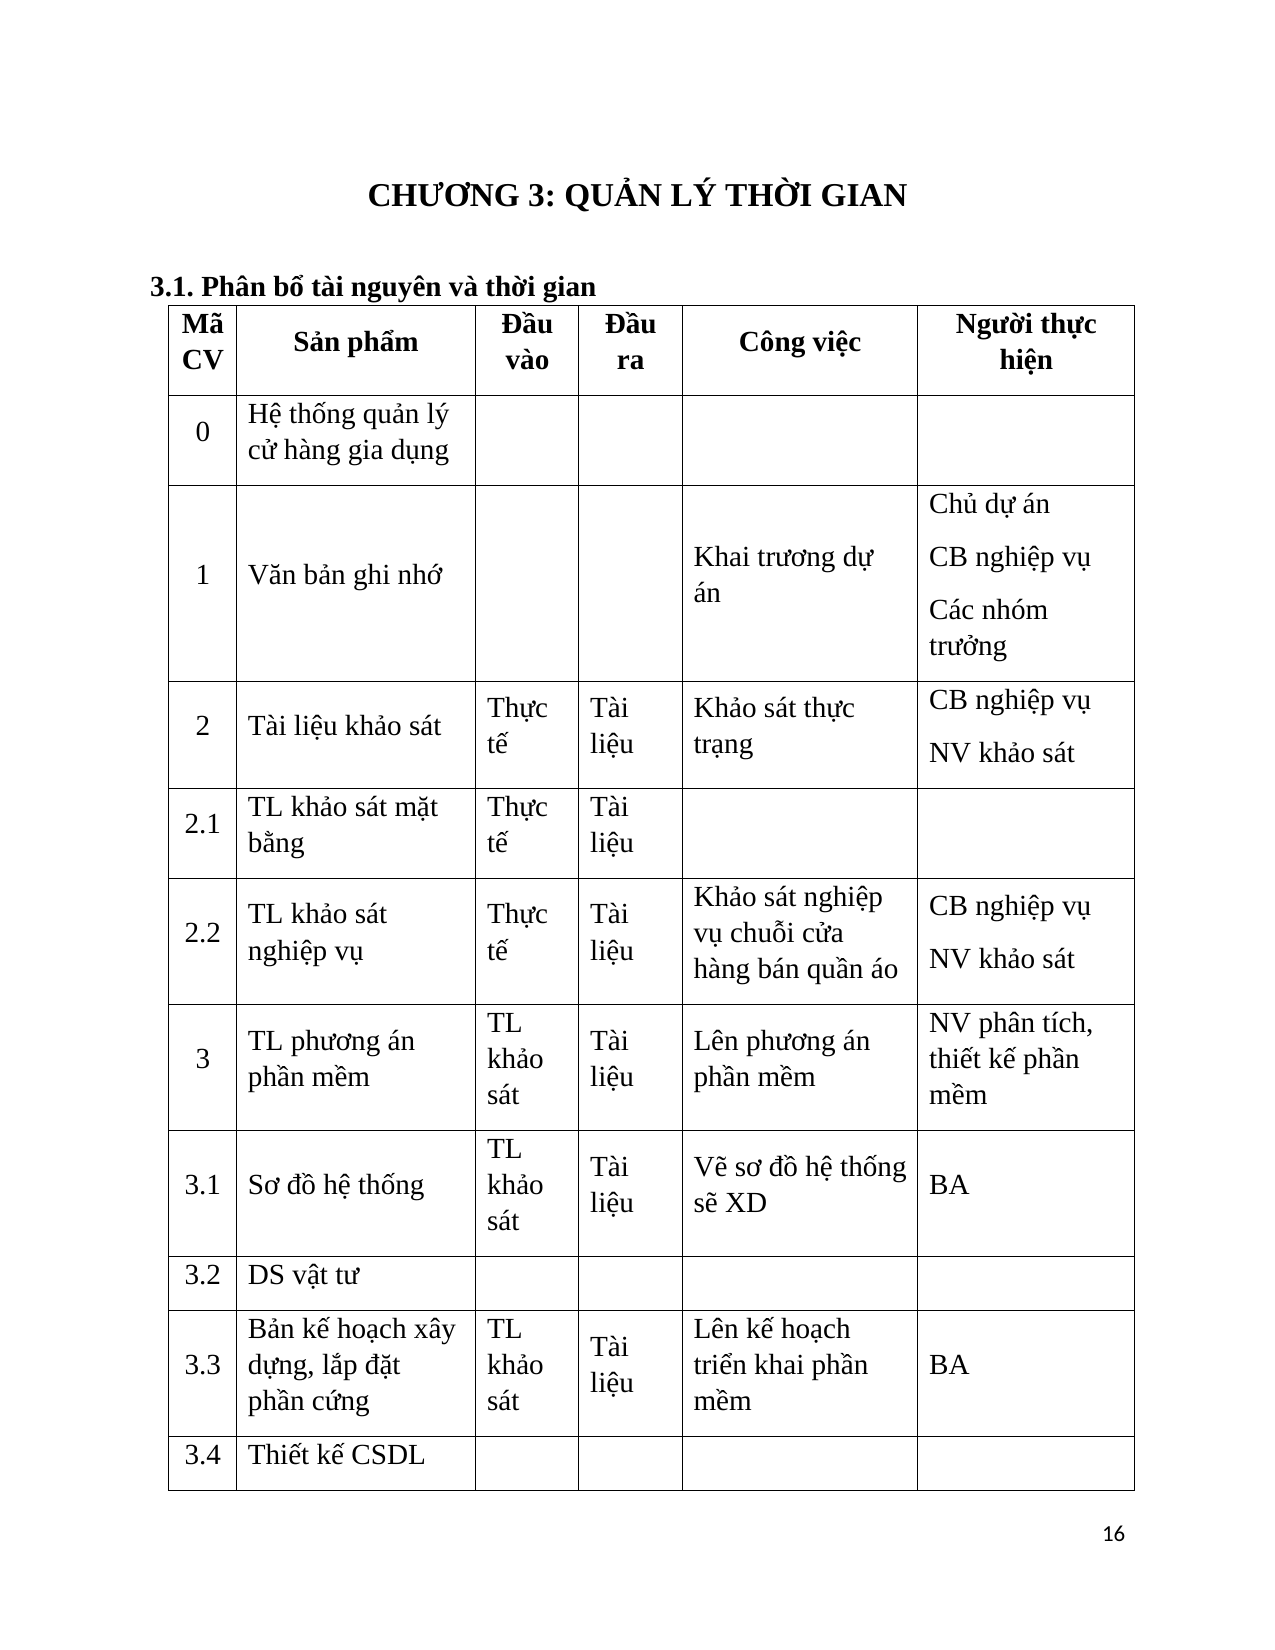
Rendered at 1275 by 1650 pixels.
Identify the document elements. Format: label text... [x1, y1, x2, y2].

table_cell [683, 1437, 917, 1490]
table_cell [579, 1257, 682, 1310]
table_cell [476, 1257, 578, 1310]
table_cell Thực tế [476, 789, 578, 878]
table_cell BA [918, 1131, 1134, 1256]
table_cell Lên phương án phần mềm [683, 1005, 917, 1130]
table_cell DS vật tư [237, 1257, 475, 1310]
table_cell Vẽ sơ đồ hệ thống sẽ XD [683, 1131, 917, 1256]
table_cell Thiết kế CSDL [237, 1437, 475, 1490]
table_cell Tài liệu [579, 789, 682, 878]
subtitle 3.1. Phân bổ tài nguyên và thời gian [150, 269, 1125, 303]
table_cell Bản kế hoạch xây dựng, lắp đặt phần cứng [237, 1311, 475, 1436]
table_header Người thực hiện [918, 306, 1134, 395]
table_cell Tài liệu [579, 879, 682, 1004]
table_cell Thực tế [476, 879, 578, 1004]
table_cell Tài liệu khảo sát [237, 682, 475, 788]
table_cell TL khảo sát nghiệp vụ [237, 879, 475, 1004]
table_header Đầu ra [579, 306, 682, 395]
table_cell Hệ thống quản lý cử hàng gia dụng [237, 396, 475, 485]
table_cell [579, 1437, 682, 1490]
table_header Đầu vào [476, 306, 578, 395]
table_cell TL phương án phần mềm [237, 1005, 475, 1130]
table_cell Tài liệu [579, 1131, 682, 1256]
table_cell Khảo sát nghiệp vụ chuỗi cửa hàng bán quần áo [683, 879, 917, 1004]
table_cell [918, 789, 1134, 878]
table_cell 0 [169, 396, 236, 485]
table_cell Tài liệu [579, 1311, 682, 1436]
table_cell [683, 789, 917, 878]
table_cell NV phân tích, thiết kế phần mềm [918, 1005, 1134, 1130]
table_cell [918, 396, 1134, 485]
table_cell 3.1 [169, 1131, 236, 1256]
table_cell 2.1 [169, 789, 236, 878]
table_cell 1 [169, 486, 236, 681]
table_cell 3.2 [169, 1257, 236, 1310]
table_cell Khai trương dự án [683, 486, 917, 681]
table_cell Tài liệu [579, 1005, 682, 1130]
table_header Mã CV [169, 306, 236, 395]
table_cell [918, 1437, 1134, 1490]
table_cell Chủ dự án CB nghiệp vụ Các nhóm trưởng [918, 486, 1134, 681]
table_cell [476, 1437, 578, 1490]
table_cell Sơ đồ hệ thống [237, 1131, 475, 1256]
table_cell 2 [169, 682, 236, 788]
table_cell TL khảo sát [476, 1005, 578, 1130]
table_cell BA [918, 1311, 1134, 1436]
table_cell 3.4 [169, 1437, 236, 1490]
table_header Công việc [683, 306, 917, 395]
table_cell 2.2 [169, 879, 236, 1004]
table_cell [476, 396, 578, 485]
table_cell [579, 486, 682, 681]
table_cell 3.3 [169, 1311, 236, 1436]
table_cell Lên kế hoạch triển khai phần mềm [683, 1311, 917, 1436]
table_cell Văn bản ghi nhớ [237, 486, 475, 681]
table_cell CB nghiệp vụ NV khảo sát [918, 879, 1134, 1004]
table_cell Tài liệu [579, 682, 682, 788]
table_cell TL khảo sát [476, 1311, 578, 1436]
table_cell [579, 396, 682, 485]
subtitle CHƯƠNG 3: QUẢN LÝ THỜI GIAN [150, 175, 1125, 213]
table_cell Thực tế [476, 682, 578, 788]
table_cell [683, 1257, 917, 1310]
table_cell CB nghiệp vụ NV khảo sát [918, 682, 1134, 788]
table_cell TL khảo sát [476, 1131, 578, 1256]
table_cell TL khảo sát mặt bằng [237, 789, 475, 878]
table_cell Khảo sát thực trạng [683, 682, 917, 788]
table_header Sản phẩm [237, 306, 475, 395]
table_cell [683, 396, 917, 485]
table_cell [918, 1257, 1134, 1310]
table_cell [476, 486, 578, 681]
table_cell 3 [169, 1005, 236, 1130]
